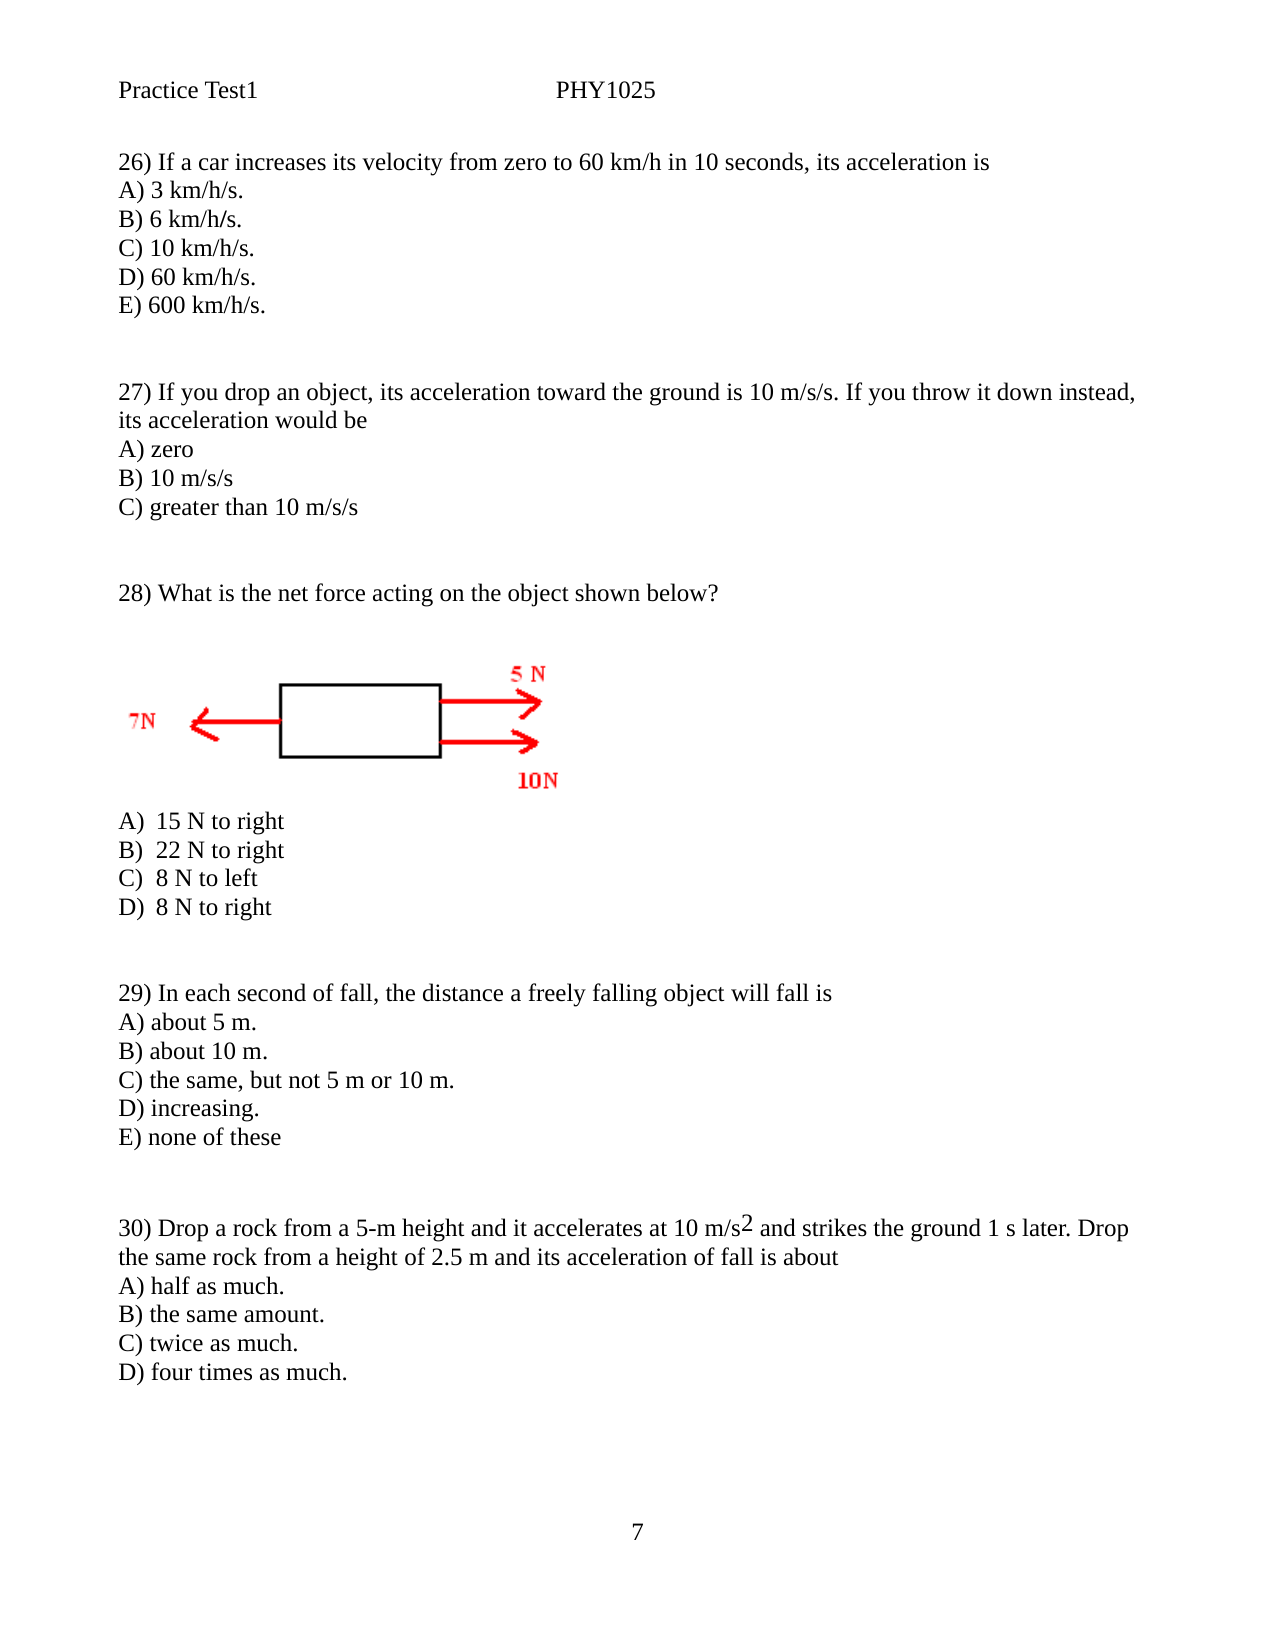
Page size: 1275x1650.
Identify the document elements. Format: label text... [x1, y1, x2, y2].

text C) 10 km/h/s. [118, 233, 1157, 262]
list 22 N to right [118, 835, 1157, 863]
text D) 60 km/h/s. [118, 262, 1157, 291]
list 8 N to right [118, 892, 1157, 921]
text C) twice as much. [118, 1328, 1157, 1357]
text A) about 5 m. [118, 1007, 1157, 1036]
text A) zero [118, 434, 1157, 463]
text 27) If you drop an object, its acceleration toward the ground is 10 m/s/s. If you throw it down instead, its acceleration would be [118, 377, 1157, 434]
text C) the same, but not 5 m or 10 m. [118, 1065, 1157, 1093]
text A) half as much. [118, 1271, 1157, 1299]
text 29) In each second of fall, the distance a freely falling object will fall is [118, 978, 1157, 1007]
text B) 10 m/s/s [118, 463, 1157, 492]
list 8 N to left [118, 863, 1157, 892]
text E) 600 km/h/s. [118, 291, 1157, 319]
text D) four times as much. [118, 1357, 1157, 1386]
text C) greater than 10 m/s/s [118, 492, 1157, 521]
text A) 3 km/h/s. [118, 176, 1157, 204]
text B) the same amount. [118, 1299, 1157, 1328]
text B) 6 km/h/s. [118, 204, 1157, 233]
text 28) What is the net force acting on the object shown below? [118, 578, 1157, 607]
text 26) If a car increases its velocity from zero to 60 km/h in 10 seconds, its acceleration is [118, 147, 1157, 176]
text D) increasing. [118, 1093, 1157, 1122]
text 30) Drop a rock from a 5-m height and it accelerates at 10 m/s2 and strikes the ground 1 s later. Drop the same rock from a height of 2.5 m and its acceleration of fall is about [118, 1208, 1157, 1271]
list 15 N to right [118, 806, 1157, 835]
picture [118, 635, 579, 806]
text B) about 10 m. [118, 1036, 1157, 1065]
text E) none of these [118, 1122, 1157, 1151]
